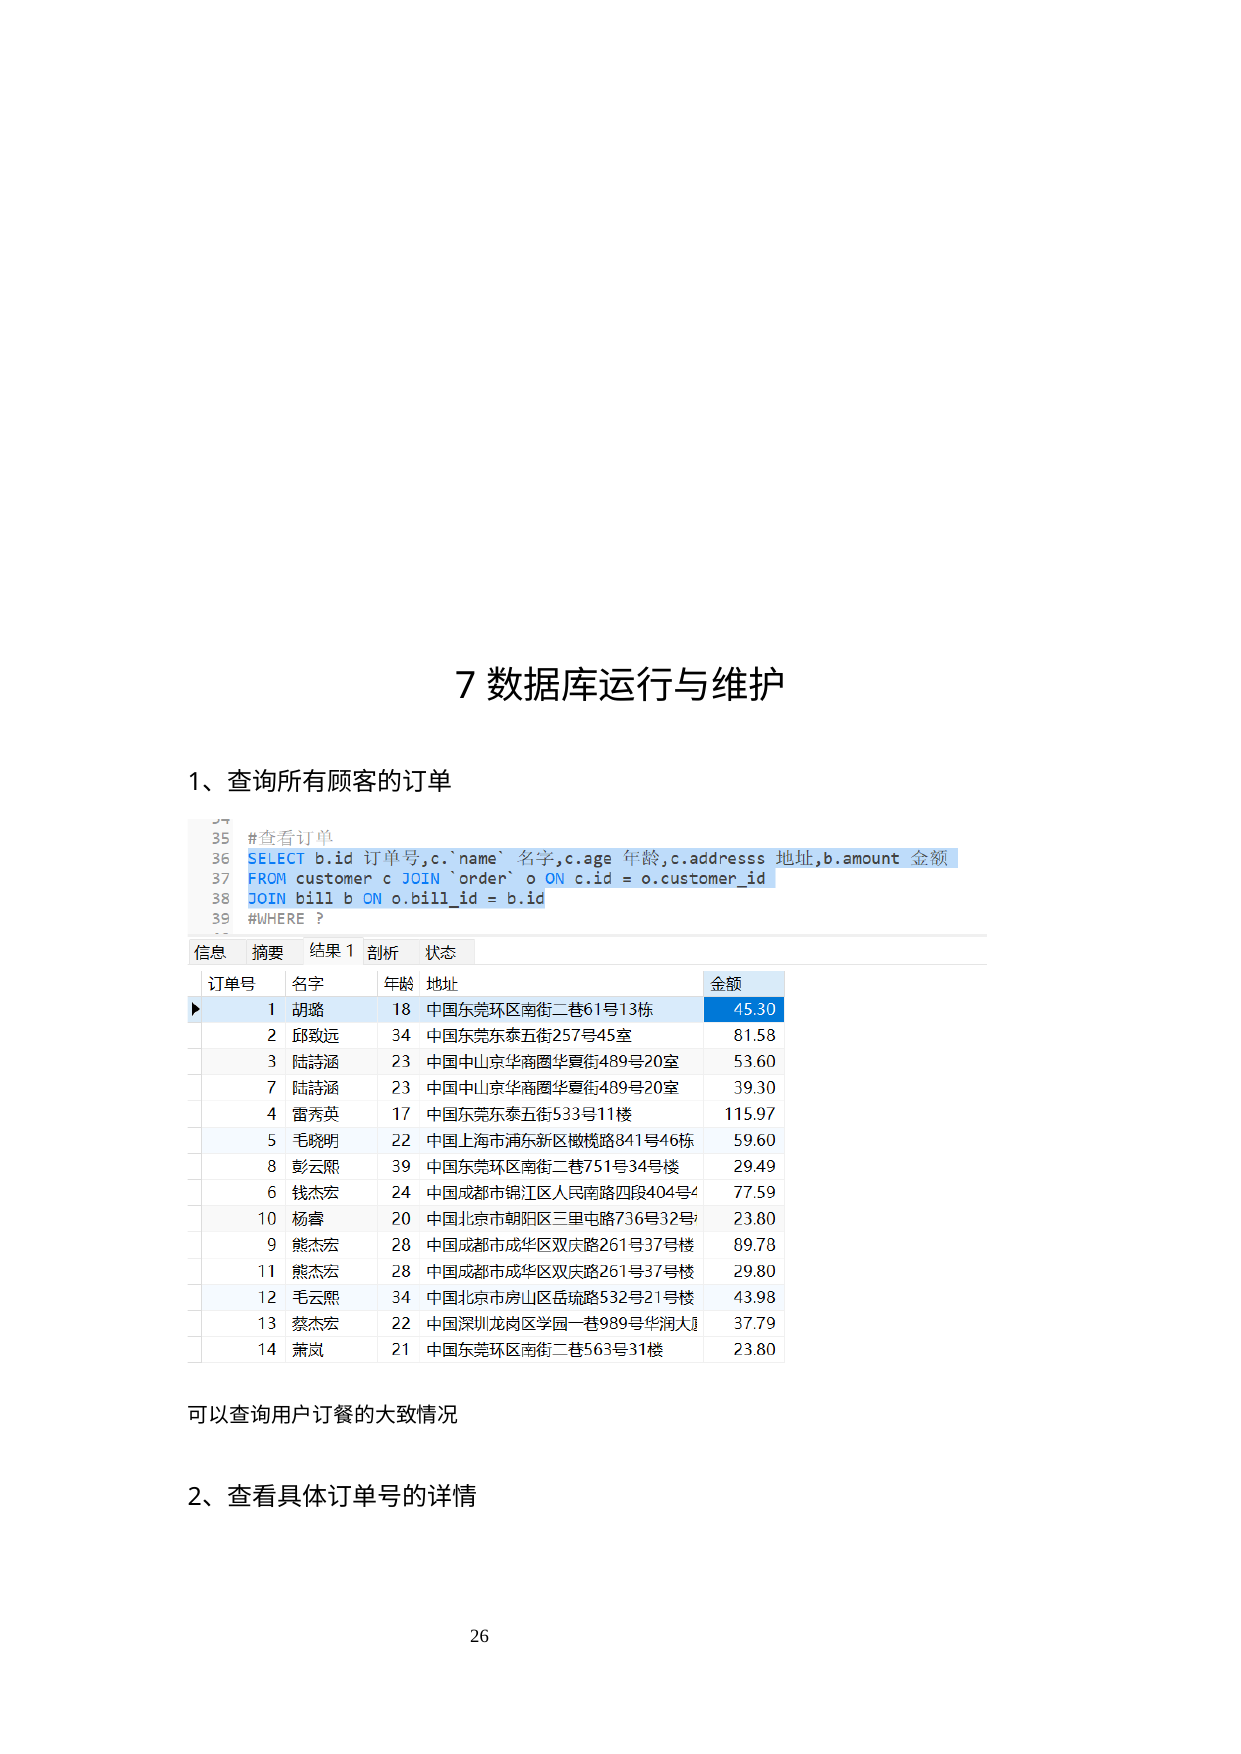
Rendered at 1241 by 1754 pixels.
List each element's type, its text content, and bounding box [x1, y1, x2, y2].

text 1、查询所有顾客的订单 [187, 747, 1053, 812]
text 2、查看具体订单号的详情 [187, 1462, 1053, 1527]
text 可以查询用户订餐的大致情况 [187, 1397, 1053, 1429]
text 7 数据库运行与维护 [187, 649, 1053, 714]
picture [187, 819, 987, 1389]
